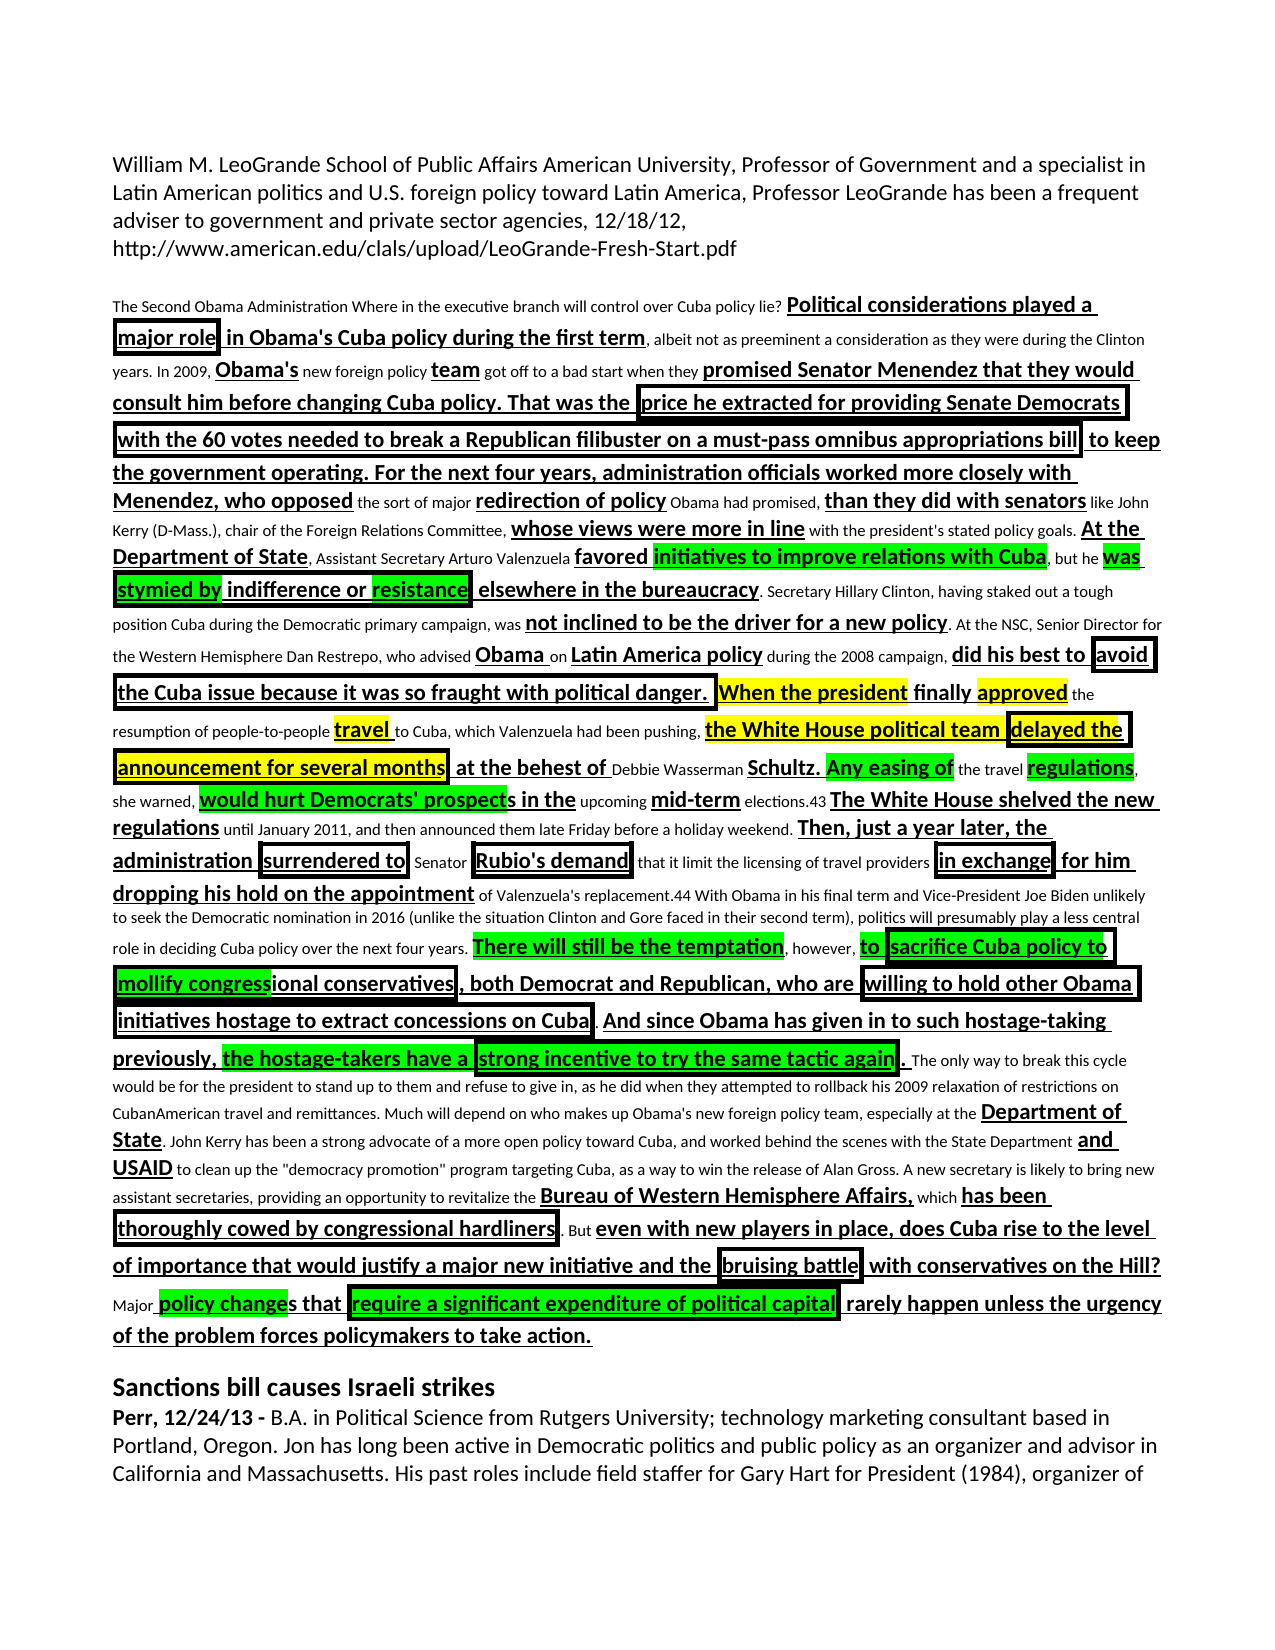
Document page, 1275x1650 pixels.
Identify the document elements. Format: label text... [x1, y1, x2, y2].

subtitle Sanctions bill causes Israeli strikes [112, 1370, 1162, 1403]
text William M. LeoGrande School of Public Affairs American University, Professor of Government and a specialist in Latin American politics and U.S. foreign policy toward Latin America, Professor LeoGrande has been a frequent adviser to government and private sector agencies, 12/18/12, http://www.american.edu/clals/upload/LeoGrande-Fresh-Start.pdf [112, 150, 1162, 262]
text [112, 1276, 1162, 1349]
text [112, 1403, 1162, 1487]
text The Second Obama Administration Where in the executive branch will control over Cuba policy lie? Political considerations played a major role in Obama's Cuba policy during the first term, albeit not as preeminent a consideration as they were during the Clinton years. In 2009, Obama's new foreign policy team got off to a bad start when they promised Senator Menendez that they would consult him before changing Cuba policy. That was the price he extracted for providing Senate Democrats with the 60 votes needed to break a Republican filibuster on a must-pass omnibus appropriations bill to keep the government operating. For the next four years, administration officials worked more closely with Menendez, who opposed the sort of major redirection of policy Obama had promised, than they did with senators like John Kerry (D-Mass.), chair of the Foreign Relations Committee, whose views were more in line with the president's stated policy goals. At the Department of State, Assistant Secretary Arturo Valenzuela favored initiatives to improve relations with Cuba, but he was stymied by indifference or resistance elsewhere in the bureaucracy. Secretary Hillary Clinton, having staked out a tough position Cuba during the Democratic primary campaign, was not inclined to be the driver for a new policy. At the NSC, Senior Director for the Western Hemisphere Dan Restrepo, who advised Obama on Latin America policy during the 2008 campaign, did his best to avoid the Cuba issue because it was so fraught with political danger. When the president finally approved the resumption of people-to-people travel to Cuba, which Valenzuela had been pushing, the White House political team delayed the announcement for several months at the behest of Debbie Wasserman Schultz. Any easing of the travel regulations, she warned, would hurt Democrats' prospects in the upcoming mid-term elections.43 The White House shelved the new regulations until January 2011, and then announced them late Friday before a holiday weekend. Then, just a year later, the administration surrendered to Senator Rubio's demand that it limit the licensing of travel providers in exchange for him dropping his hold on the appointment of Valenzuela's replacement.44 With Obama in his final term and Vice-President Joe Biden unlikely to seek the Democratic nomination in 2016 (unlike the situation Clinton and Gore faced in their second term), politics will presumably play a less central role in deciding Cuba policy over the next four years. There will still be the temptation, however, to sacrifice Cuba policy to mollify congressional conservatives, both Democrat and Republican, who are willing to hold other Obama initiatives hostage to extract concessions on Cuba. And since Obama has given in to such hostage-taking previously, the hostage-takers have a strong incentive to try the same tactic again. The only way to break this cycle would be for the president to stand up to them and refuse to give in, as he did when they attempted to rollback his 2009 relaxation of restrictions on CubanAmerican travel and remittances. Much will depend on who makes up Obama's new foreign policy team, especially at the Department of State. John Kerry has been a strong advocate of a more open policy toward Cuba, and worked behind the scenes with the State Department and USAID to clean up the "democracy promotion" program targeting Cuba, as a way to win the release of Alan Gross. A new secretary is likely to bring new assistant secretaries, providing an opportunity to revitalize the Bureau of Western Hemisphere Affairs, which has been thoroughly cowed by congressional hardliners. But even with new players in place, does Cuba rise to the level of importance that would justify a major new initiative and the bruising battle with conservatives on the Hill? Major policy changes that require a significant expenditure of political capital rarely happen unless the urgency of the problem forces policymakers to take action. [112, 290, 1162, 1313]
